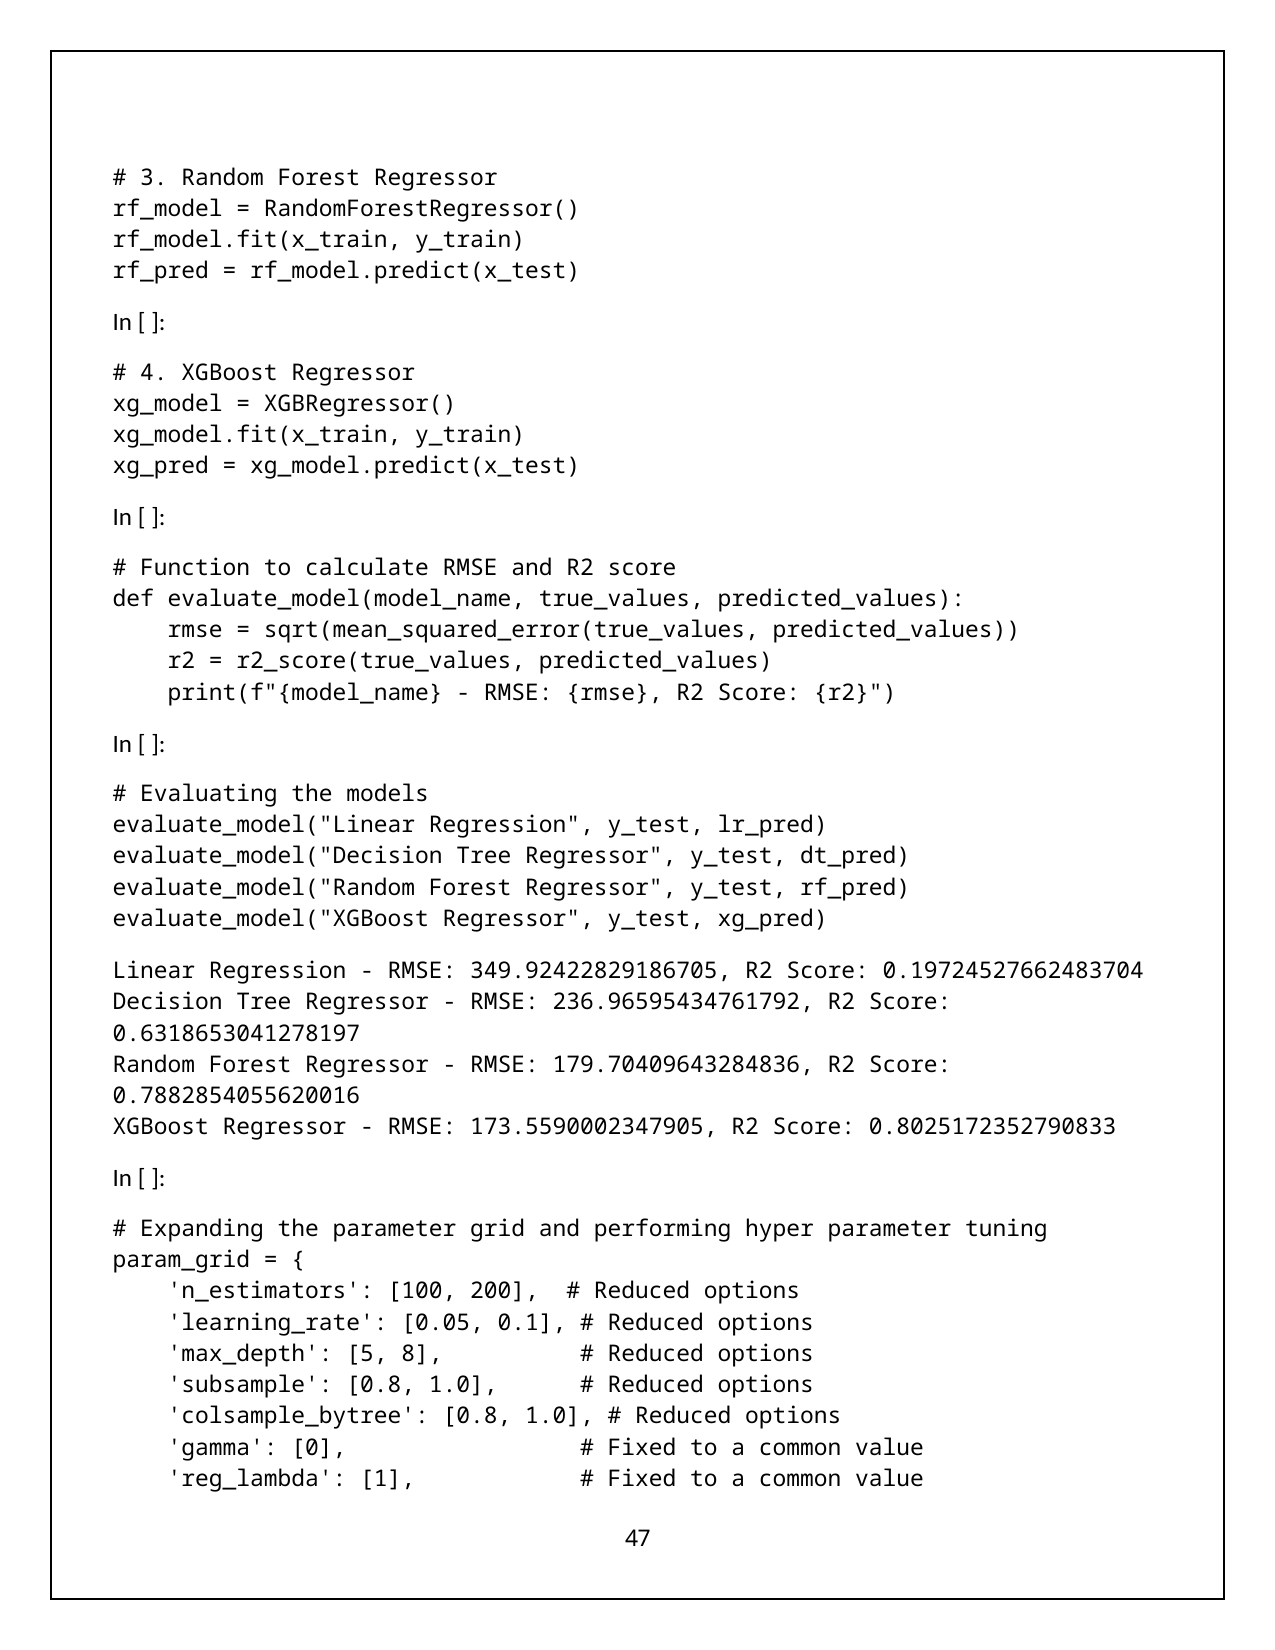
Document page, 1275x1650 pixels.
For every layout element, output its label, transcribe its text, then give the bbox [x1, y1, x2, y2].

text In [ ]: [112, 728, 1200, 758]
text # Evaluating the models evaluate_model("Linear Regression", y_test, lr_pred) evaluate_model("Decision Tree Regressor", y_test, dt_pred) evaluate_model("Random Forest Regressor", y_test, rf_pred) evaluate_model("XGBoost Regressor", y_test, xg_pred) [112, 777, 1200, 933]
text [112, 1212, 1200, 1493]
text # Function to calculate RMSE and R2 score def evaluate_model(model_name, true_values, predicted_values): rmse = sqrt(mean_squared_error(true_values, predicted_values)) r2 = r2_score(true_values, predicted_values) print(f"{model_name} - RMSE: {rmse}, R2 Score: {r2}") [112, 551, 1200, 707]
text Linear Regression - RMSE: 349.92422829186705, R2 Score: 0.19724527662483704 Decision Tree Regressor - RMSE: 236.96595434761792, R2 Score: 0.6318653041278197 Random Forest Regressor - RMSE: 179.70409643284836, R2 Score: 0.7882854055620016 XGBoost Regressor - RMSE: 173.5590002347905, R2 Score: 0.8025172352790833 [112, 954, 1200, 1142]
text # 4. XGBoost Regressor xg_model = XGBRegressor() xg_model.fit(x_train, y_train) xg_pred = xg_model.predict(x_test) [112, 356, 1200, 481]
text # 3. Random Forest Regressor rf_model = RandomForestRegressor() rf_model.fit(x_train, y_train) rf_pred = rf_model.predict(x_test) [112, 160, 1200, 285]
text In [ ]: [112, 1162, 1200, 1193]
text In [ ]: [112, 501, 1200, 532]
text In [ ]: [112, 306, 1200, 337]
